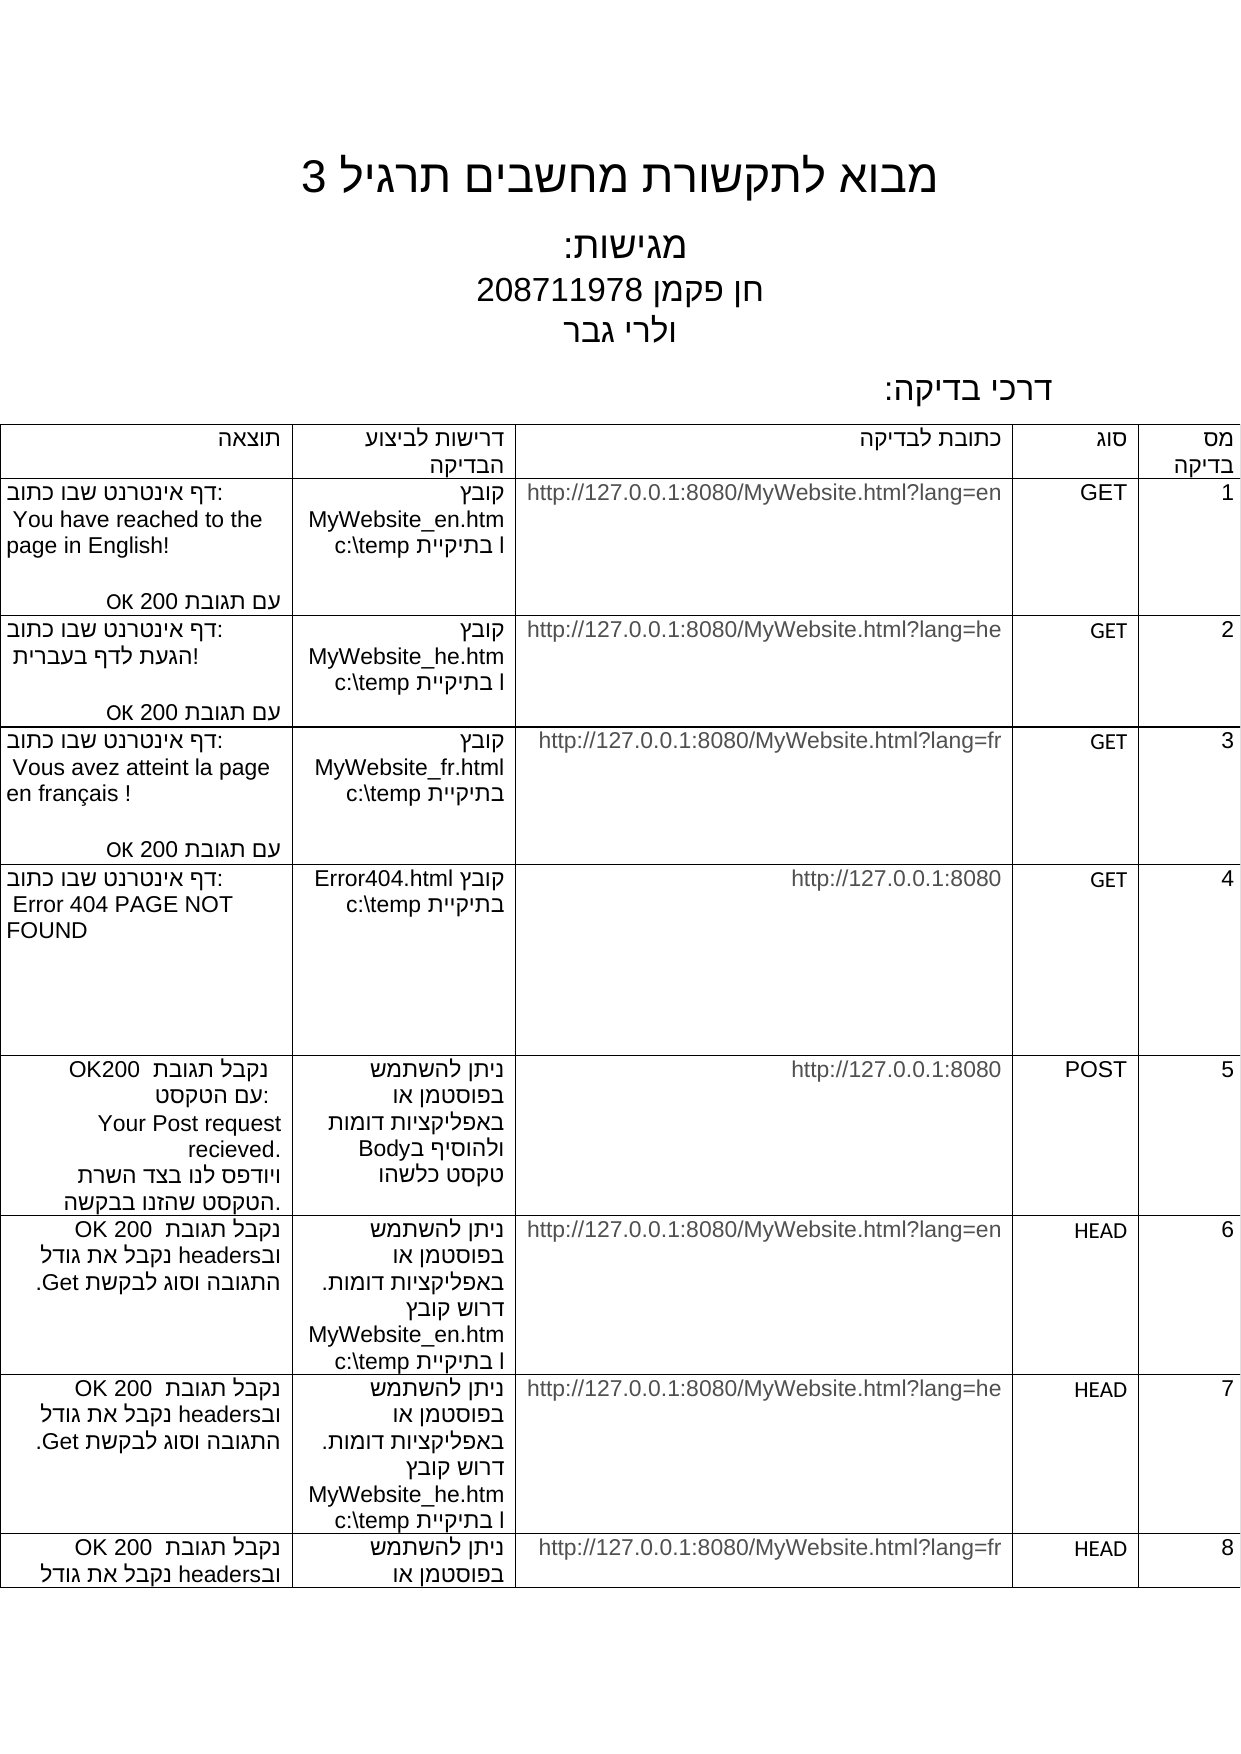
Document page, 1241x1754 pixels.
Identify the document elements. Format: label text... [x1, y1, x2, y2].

table_cell קובץ MyWebsite_fr.html בתיקיית c:\temp [293, 728, 515, 864]
table_cell HEAD [1013, 1375, 1138, 1533]
table_cell 6 [1139, 1216, 1240, 1374]
table_cell http://127.0.0.1:8080/MyWebsite.html?lang=he [516, 616, 1012, 726]
table_cell http://127.0.0.1:8080/MyWebsite.html?lang=en [516, 479, 1012, 615]
table_cell 7 [1139, 1375, 1240, 1533]
table_header דרישות לביצוע הבדיקה [293, 425, 515, 478]
table_cell http://127.0.0.1:8080/MyWebsite.html?lang=fr [516, 1534, 1012, 1587]
table_cell OKנקבל תגובת 200 עם הטקסט: Your Post request recieved. ויודפס לנו בצד השרת הטקסט שהזנו בבקשה. [1, 1056, 292, 1215]
table_cell דף אינטרנט שבו כתוב: Vous avez atteint la page en français ! עם תגובת 200 OK [1, 728, 292, 864]
table_cell POST [1013, 1056, 1138, 1215]
table_cell 5 [1139, 1056, 1240, 1215]
table_cell דף אינטרנט שבו כתוב: Error 404 PAGE NOT FOUND [1, 865, 292, 1055]
table_cell קובץ MyWebsite_en.html בתיקיית c:\temp [293, 479, 515, 615]
table_cell GET [1013, 728, 1138, 864]
table_cell 4 [1139, 865, 1240, 1055]
table_cell http://127.0.0.1:8080/MyWebsite.html?lang=fr [516, 728, 1012, 864]
table_cell 8 [1139, 1534, 1240, 1587]
text דרכי בדיקה: [187, 369, 1053, 408]
table_cell ניתן להשתמש בפוסטמן או באפליקציות דומות. דרוש קובץ MyWebsite_fr.html בתיקיית c:\temp [293, 1534, 515, 1587]
text מגישות: חן פקמן 208711978 ולרי גבר [187, 223, 1053, 349]
table_cell נקבל תגובת 200 OK ובheaders נקבל את גודל התגובה וסוג לבקשת Get. [1, 1375, 292, 1533]
table_header מס בדיקה [1139, 425, 1240, 478]
table_cell ניתן להשתמש בפוסטמן או באפליקציות דומות ולהוסיף בBody טקסט כלשהו [293, 1056, 515, 1215]
table_cell http://127.0.0.1:8080 [516, 865, 1012, 1055]
table_cell 2 [1139, 616, 1240, 726]
table_cell HEAD [1013, 1216, 1138, 1374]
table_cell נקבל תגובת 200 OK ובheaders נקבל את גודל התגובה וסוג לבקשת Get. [1, 1216, 292, 1374]
table_header כתובת לבדיקה [516, 425, 1012, 478]
table_cell ניתן להשתמש בפוסטמן או באפליקציות דומות. דרוש קובץ MyWebsite_en.html בתיקיית c:\temp [293, 1216, 515, 1374]
table_cell דף אינטרנט שבו כתוב: You have reached to the page in English! עם תגובת 200 OK [1, 479, 292, 615]
table_cell 1 [1139, 479, 1240, 615]
table_cell קובץ MyWebsite_he.html בתיקיית c:\temp [293, 616, 515, 726]
table_cell GET [1013, 616, 1138, 726]
table_cell http://127.0.0.1:8080 [516, 1056, 1012, 1215]
table_cell ניתן להשתמש בפוסטמן או באפליקציות דומות. דרוש קובץ MyWebsite_he.html בתיקיית c:\temp [293, 1375, 515, 1533]
table_cell HEAD [1013, 1534, 1138, 1587]
table_cell GET [1013, 865, 1138, 1055]
table_cell 3 [1139, 728, 1240, 864]
table_cell קובץ Error404.html בתיקיית c:\temp [293, 865, 515, 1055]
table_cell http://127.0.0.1:8080/MyWebsite.html?lang=en [516, 1216, 1012, 1374]
table_cell נקבל תגובת 200 OK ובheaders נקבל את גודל התגובה וסוג לבקשת Get. [1, 1534, 292, 1587]
text מבוא לתקשורת מחשבים תרגיל 3 [187, 150, 1053, 203]
table_cell דף אינטרנט שבו כתוב: הגעת לדף בעברית! עם תגובת 200 OK [1, 616, 292, 726]
table_header תוצאה [1, 425, 292, 478]
table_header סוג [1013, 425, 1138, 478]
table_cell GET [1013, 479, 1138, 615]
table_cell http://127.0.0.1:8080/MyWebsite.html?lang=he [516, 1375, 1012, 1533]
